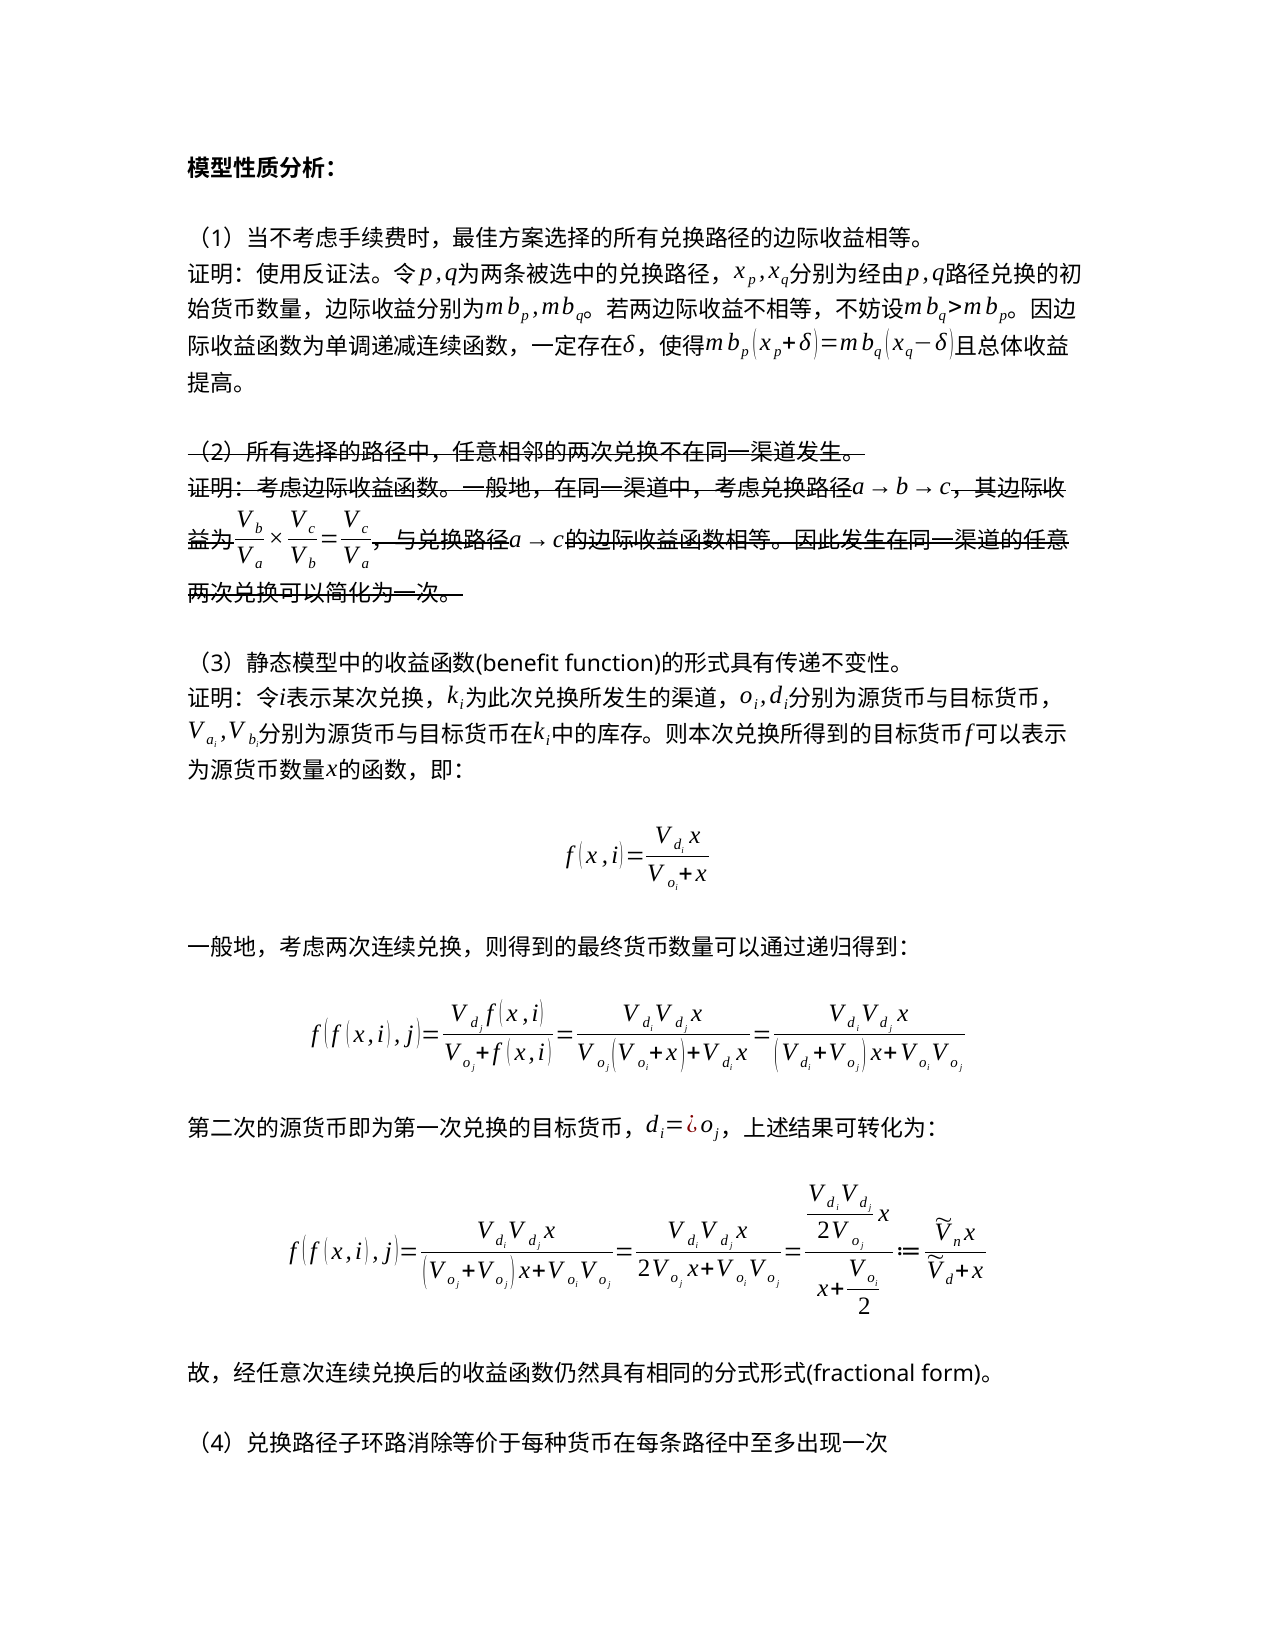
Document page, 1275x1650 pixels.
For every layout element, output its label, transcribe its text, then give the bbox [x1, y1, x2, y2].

text （3）静态模型中的收益函数(benefit function)的形式具有传递不变性。 [187, 644, 1087, 678]
text 第二次的源货币即为第一次兑换的目标货币，，上述结果可转化为： [187, 1110, 1087, 1143]
text （4）兑换路径子环路消除等价于每种货币在每条路径中至多出现一次 [187, 1424, 1087, 1458]
text 证明：使用反证法。令为两条被选中的兑换路径，分别为经由路径兑换的初始货币数量，边际收益分别为。若两边际收益不相等，不妨设。因边际收益函数为单调递减连续函数，一定存在，使得且总体收益提高。 [187, 256, 1087, 398]
text 证明：考虑边际收益函数。一般地，在同一渠道中，考虑兑换路径，其边际收益为，与兑换路径的边际收益函数相等。因此发生在同一渠道的任意两次兑换可以简化为一次。 [187, 470, 1087, 608]
text （2）所有选择的路径中，任意相邻的两次兑换不在同一渠道发生。 [187, 434, 1087, 467]
text 一般地，考虑两次连续兑换，则得到的最终货币数量可以通过递归得到： [187, 928, 1087, 962]
text 证明：令表示某次兑换，为此次兑换所发生的渠道，分别为源货币与目标货币，分别为源货币与目标货币在中的库存。则本次兑换所得到的目标货币可以表示为源货币数量的函数，即： [187, 680, 1087, 786]
text （1）当不考虑手续费时，最佳方案选择的所有兑换路径的边际收益相等。 [187, 219, 1087, 253]
text 故，经任意次连续兑换后的收益函数仍然具有相同的分式形式(fractional form)。 [187, 1355, 1087, 1388]
text 模型性质分析： [187, 150, 1087, 183]
